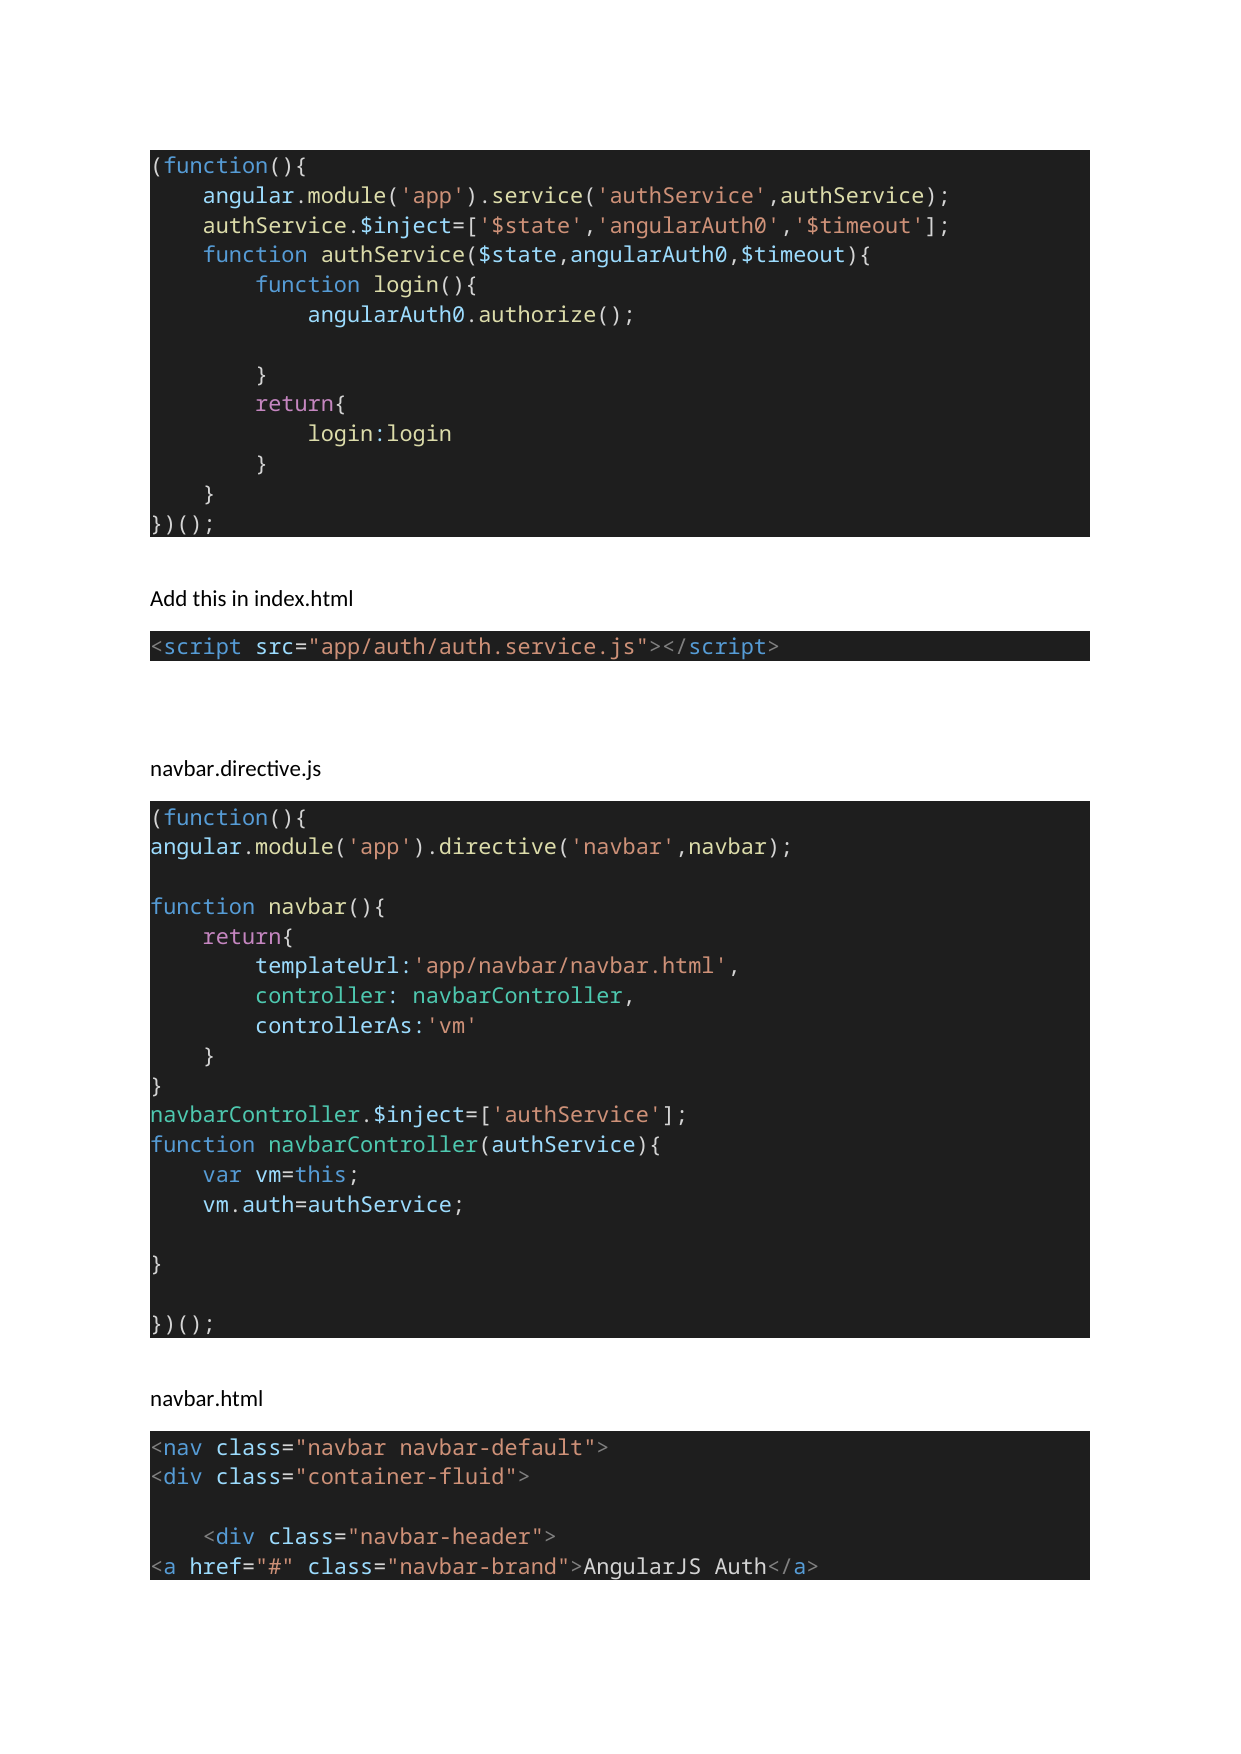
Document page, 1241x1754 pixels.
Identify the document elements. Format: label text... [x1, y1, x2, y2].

text } [150, 1069, 1090, 1099]
text var vm=this; [150, 1159, 1090, 1189]
text templateUrl:'app/navbar/navbar.html', [150, 950, 1090, 980]
text } [150, 448, 1090, 478]
text function navbar(){ [150, 891, 1090, 921]
text Add this in index.html [150, 584, 1090, 612]
text return{ [150, 388, 1090, 418]
text function login(){ [150, 269, 1090, 299]
text } [150, 478, 1090, 507]
text (function(){ [150, 801, 1090, 831]
text navbar.html [150, 1384, 1090, 1413]
text authService.$inject=['$state','angularAuth0','$timeout']; [150, 209, 1090, 239]
text <script src="app/auth/auth.service.js"></script> [150, 631, 1090, 661]
text angular.module('app').directive('navbar',navbar); [150, 831, 1090, 861]
text function authService($state,angularAuth0,$timeout){ [150, 239, 1090, 269]
text angularAuth0.authorize(); [150, 299, 1090, 329]
text <a href="#" class="navbar-brand">AngularJS Auth</a> [150, 1551, 1090, 1580]
text <div class="container-fluid"> [150, 1461, 1090, 1491]
text navbarController.$inject=['authService']; [150, 1099, 1090, 1129]
text navbar.directive.js [150, 754, 1090, 783]
text } [150, 358, 1090, 388]
text })(); [150, 1308, 1090, 1338]
text })(); [150, 507, 1090, 537]
text angular.module('app').service('authService',authService); [150, 180, 1090, 209]
text vm.auth=authService; [150, 1189, 1090, 1218]
text function navbarController(authService){ [150, 1129, 1090, 1159]
text } [150, 1248, 1090, 1278]
text return{ [150, 921, 1090, 950]
text <div class="navbar-header"> [150, 1521, 1090, 1551]
text login:login [150, 418, 1090, 448]
text (function(){ [150, 150, 1090, 180]
text controllerAs:'vm' [150, 1010, 1090, 1040]
text <nav class="navbar navbar-default"> [150, 1431, 1090, 1461]
text } [150, 1040, 1090, 1069]
text controller: navbarController, [150, 980, 1090, 1010]
